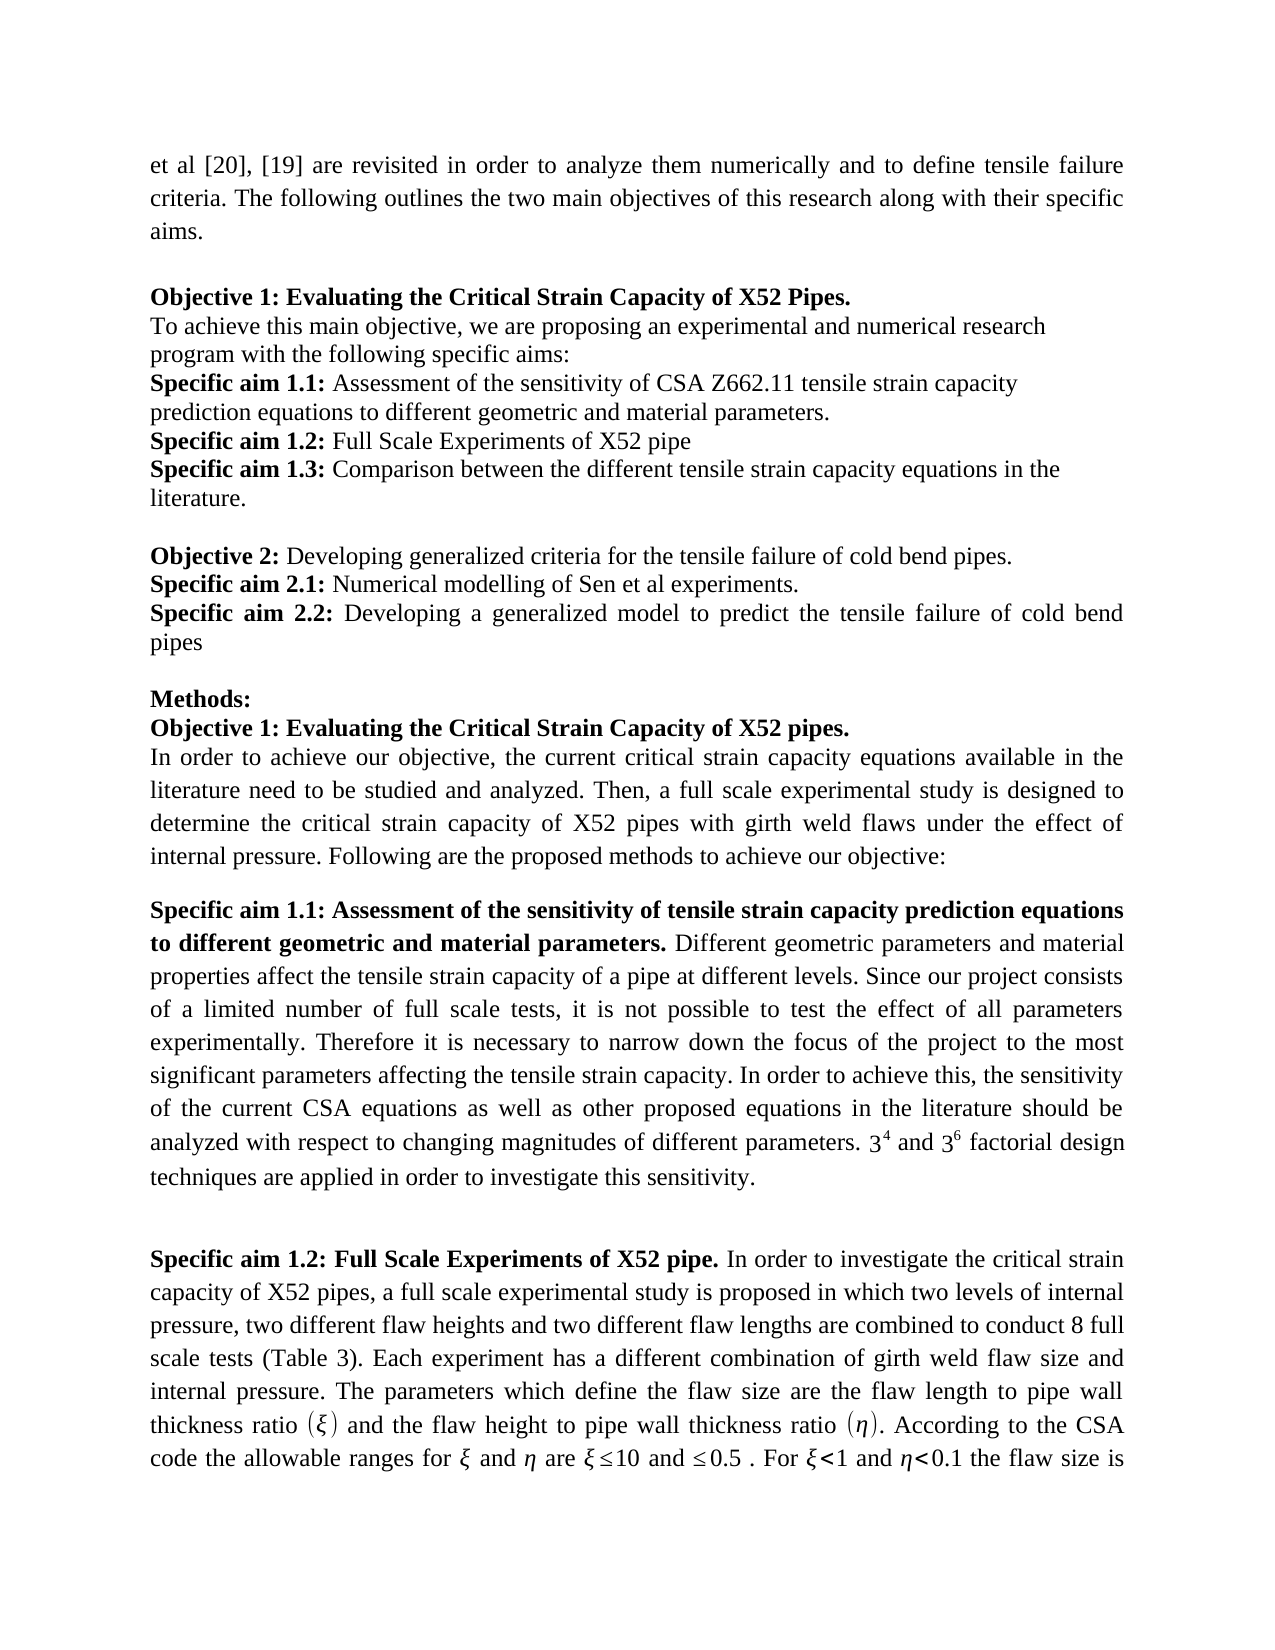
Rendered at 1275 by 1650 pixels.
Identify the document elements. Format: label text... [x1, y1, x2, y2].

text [150, 150, 1125, 245]
text Specific aim 1.1: Assessment of the sensitivity of tensile strain capacity prediction equations to different geometric and material parameters. Different geometric parameters and material properties affect the tensile strain capacity of a pipe at different levels. Since our project consists of a limited number of full scale tests, it is not possible to test the effect of all parameters experimentally. Therefore it is necessary to narrow down the focus of the project to the most significant parameters affecting the tensile strain capacity. In order to achieve this, the sensitivity of the current CSA equations as well as other proposed equations in the literature should be analyzed with respect to changing magnitudes of different parameters. and factorial design techniques are applied in order to investigate this sensitivity. [150, 895, 1125, 1190]
text Specific aim 1.2: Full Scale Experiments of X52 pipe [150, 426, 1125, 454]
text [150, 1244, 1125, 1472]
text Objective 1: Evaluating the Critical Strain Capacity of X52 pipes. [150, 713, 1125, 742]
text To achieve this main objective, we are proposing an experimental and numerical research program with the following specific aims: [150, 311, 1125, 368]
text Specific aim 2.2: Developing a generalized model to predict the tensile failure of cold bend pipes [150, 598, 1125, 656]
text Specific aim 2.1: Numerical modelling of Sen et al experiments. [150, 569, 1125, 598]
text Specific aim 1.1: Assessment of the sensitivity of CSA Z662.11 tensile strain capacity prediction equations to different geometric and material parameters. [150, 368, 1125, 426]
text Objective 1: Evaluating the Critical Strain Capacity of X52 Pipes. [150, 282, 1125, 311]
text Objective 2: Developing generalized criteria for the tensile failure of cold bend pipes. [150, 541, 1125, 569]
text Methods: [150, 684, 1125, 713]
text In order to achieve our objective, the current critical strain capacity equations available in the literature need to be studied and analyzed. Then, a full scale experimental study is designed to determine the critical strain capacity of X52 pipes with girth weld flaws under the effect of internal pressure. Following are the proposed methods to achieve our objective: [150, 742, 1125, 870]
text Specific aim 1.3: Comparison between the different tensile strain capacity equations in the literature. [150, 454, 1125, 512]
